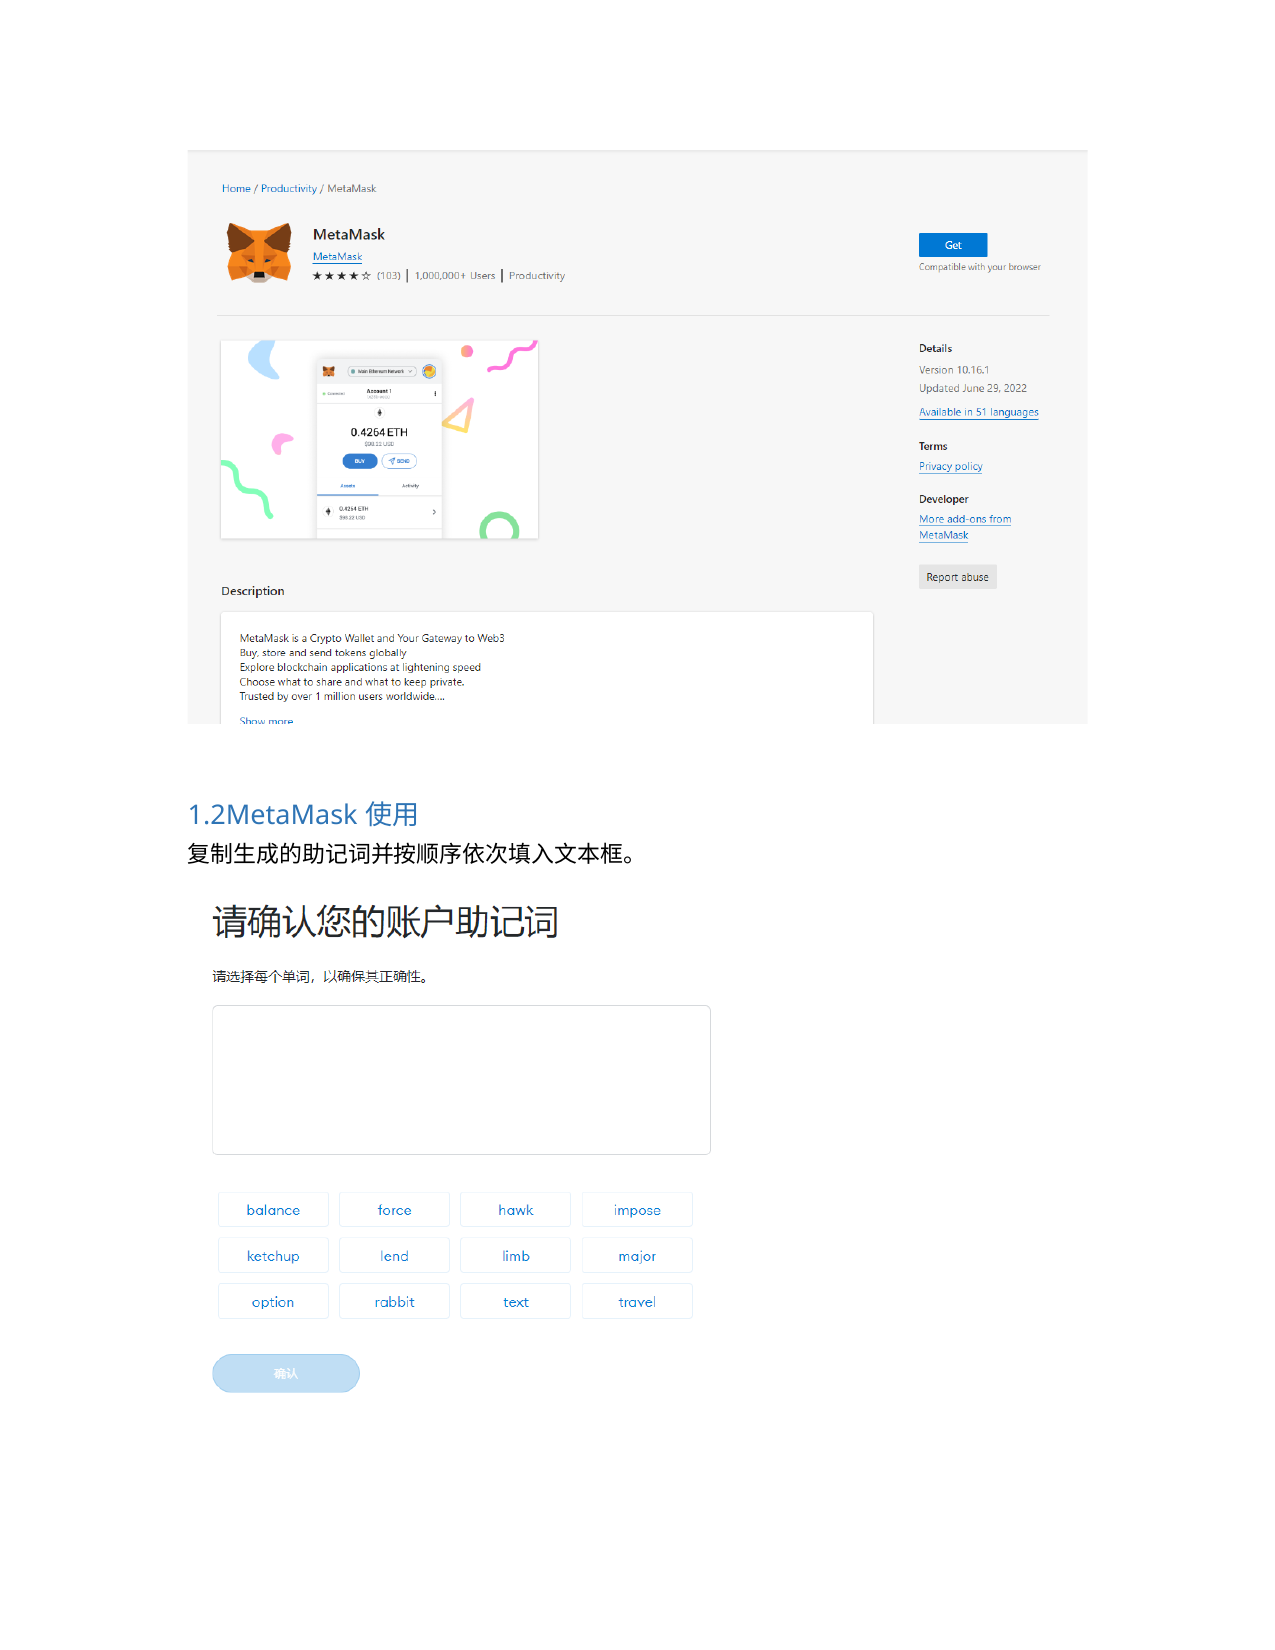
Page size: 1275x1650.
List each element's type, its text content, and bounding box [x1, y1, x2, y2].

text 复制生成的助记词并按顺序依次填入文本框。 [187, 836, 1087, 869]
subtitle 1.2MetaMask 使用 [187, 793, 1087, 832]
picture [187, 150, 1088, 724]
picture [187, 888, 810, 1399]
